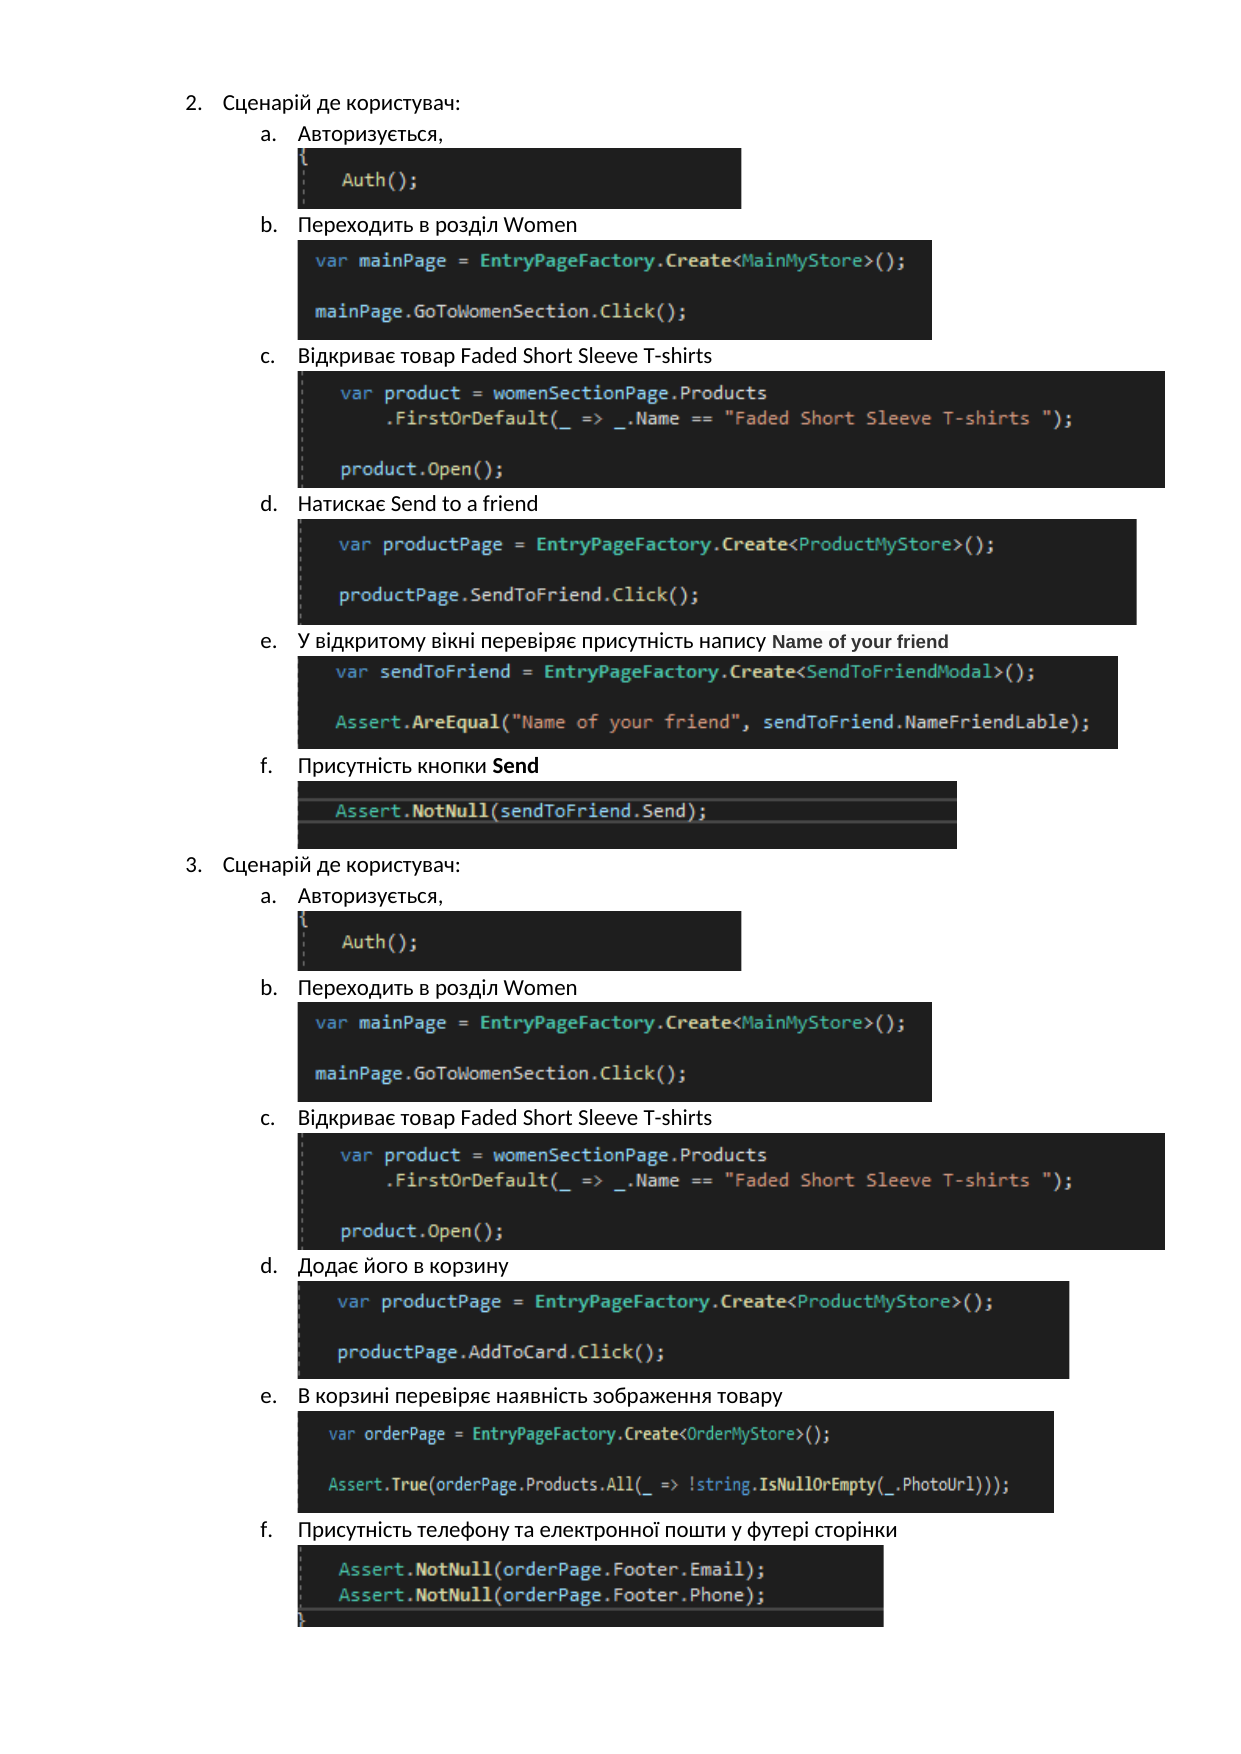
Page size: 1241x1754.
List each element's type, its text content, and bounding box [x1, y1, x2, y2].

picture [297, 1281, 1070, 1379]
picture [297, 240, 932, 340]
list Присутність телефону та електронної пошти у футері сторінки [260, 1515, 1152, 1543]
picture [297, 781, 957, 849]
list Додає його в корзину [260, 1251, 1152, 1279]
picture [297, 656, 1118, 749]
picture [297, 1411, 1054, 1513]
picture [297, 911, 742, 971]
list Присутність кнопки Send [260, 751, 1152, 779]
picture [297, 519, 1137, 625]
list У відкритому вікні перевіряє присутність напису Name of your friend [260, 626, 1152, 654]
list Відкриває товар Faded Short Sleeve T-shirts [260, 341, 1152, 369]
list Сценарій де користувач: [185, 851, 1152, 879]
picture [297, 1133, 1165, 1250]
list Переходить в розділ Women [260, 211, 1152, 238]
list Авторизується, [260, 119, 1152, 147]
list Натискає Send to a friend [260, 489, 1152, 517]
list Відкриває товар Faded Short Sleeve T-shirts [260, 1103, 1152, 1131]
list Авторизується, [260, 881, 1152, 909]
list Сценарій де користувач: [185, 88, 1152, 117]
picture [297, 371, 1165, 488]
list В корзині перевіряє наявність зображення товару [260, 1381, 1152, 1409]
picture [297, 1002, 932, 1102]
picture [297, 148, 742, 209]
picture [297, 1545, 884, 1627]
list Переходить в розділ Women [260, 973, 1152, 1001]
